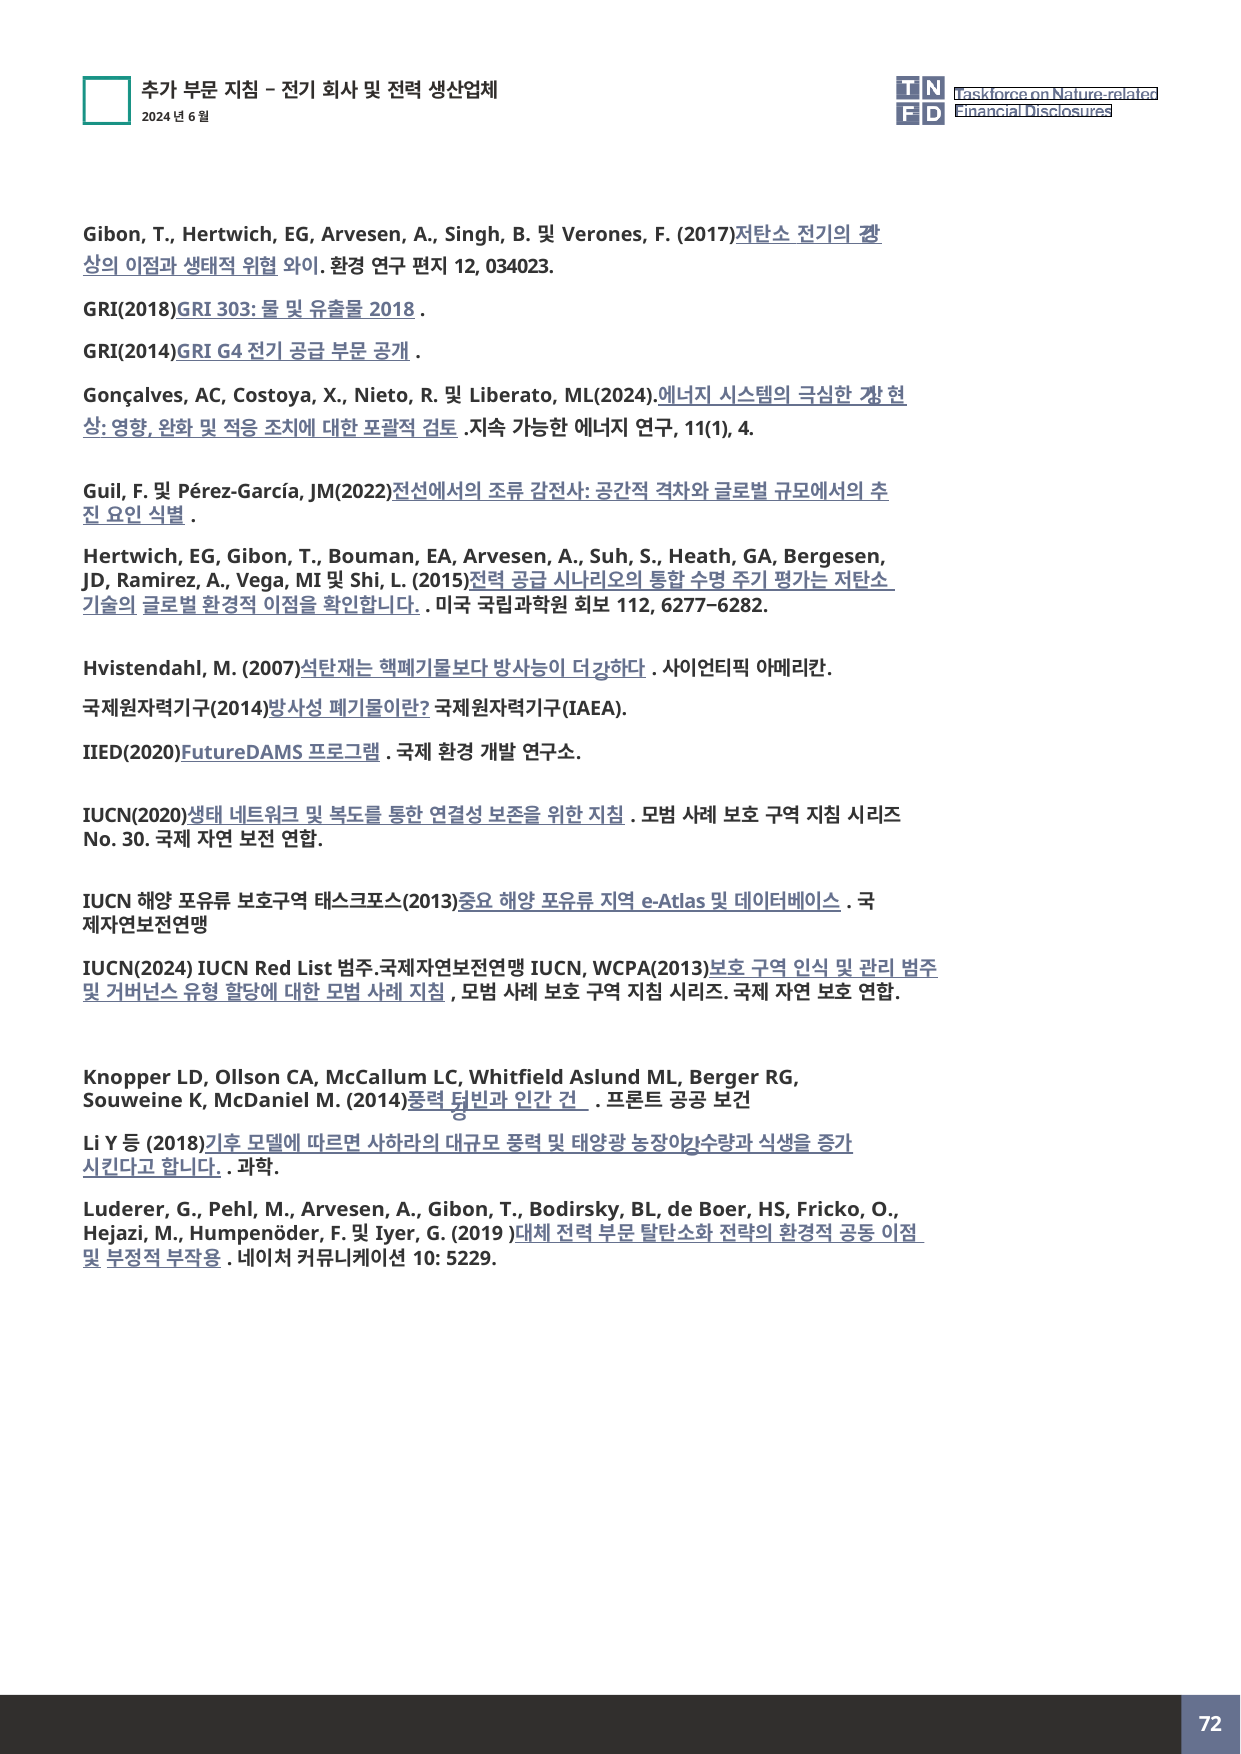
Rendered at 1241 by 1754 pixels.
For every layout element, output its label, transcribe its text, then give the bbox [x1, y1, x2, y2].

picture [82, 76, 131, 125]
text 2024년 6월 [142, 104, 1148, 126]
text Gibon, T., Hertwich, EG, Arvesen, A., Singh, B. 및 Verones, F. (2017)저탄소 전기의 건 [83, 215, 1148, 248]
text Knopper LD, Ollson CA, McCallum LC, Whitfield Aslund ML, Berger RG, Souweine K, McDaniel M. (2014)풍력 터빈과 인간 건 . 프론트 공공 보건 [83, 1066, 869, 1113]
text Luderer, G., Pehl, M., Arvesen, A., Gibon, T., Bodirsky, BL, de Boer, HS, Fricko, O., Hejazi, M., Humpenöder, F. 및 Iyer, G. (2019 )대체 전력 부문 탈탄소화 전략의 환경적 공동 이점 및 부정적 부작용 . 네이처 커뮤니케이션 10: 5229. [83, 1198, 931, 1271]
text Hvistendahl, M. (2007)석탄재는 핵폐기물보다 방사능이 더 하다 . 사이언티픽 아메리칸. 국제원자력기구(2014)방사성 폐기물이란? 국제원자력기구(IAEA). [83, 652, 837, 721]
text Guil, F. 및 Pérez-García, JM(2022)전선에서의 조류 감전사: 공간적 격차와 글로벌 규모에서의 추 진 요인 식별 . [83, 478, 906, 528]
text IUCN(2024) IUCN Red List 범주.국제자연보전연맹 IUCN, WCPA(2013)보호 구역 인식 및 관리 범주 및 거버넌스 유형 할당에 대한 모범 사례 지침 , 모범 사례 보호 구역 지침 시리즈. 국제 자연 보호 연합. [83, 956, 941, 1005]
text GRI(2018)GRI 303: 물 및 유출물 2018 . [83, 293, 1148, 322]
text IUCN(2020)생태 네트워크 및 복도를 통한 연결성 보존을 위한 지침 . 모범 사례 보호 구역 지침 시리즈 No. 30. 국제 자연 보전 연합. [83, 802, 918, 852]
text Hertwich, EG, Gibon, T., Bouman, EA, Arvesen, A., Suh, S., Heath, GA, Bergesen, JD, Ramirez, A., Vega, MI 및 Shi, L. (2015)전력 공급 시나리오의 통합 수명 주기 평가는 저탄소 기술의 글로벌 환경적 이점을 확인합니다. . 미국 국립과학원 회보 112, 6277‒6282. [83, 545, 918, 618]
picture [1148, 88, 1157, 99]
text Li Y 등 (2018)기후 모델에 따르면 사하라의 대규모 풍력 및 태양광 농장이 수량과 식생을 증가 시킨다고 합니다. . 과학. [83, 1131, 856, 1181]
picture [896, 76, 945, 125]
picture [450, 1113, 468, 1121]
text 추가 부문 지침 ‒ 전기 회사 및 전력 생산업체 [142, 69, 1148, 104]
text IIED(2020)FutureDAMS 프로그램 . 국제 환경 개발 연구소. [83, 732, 1148, 766]
text Gonçalves, AC, Costoya, X., Nieto, R. 및 Liberato, ML(2024).에너지 시스템의 극심한 기 현 [83, 377, 1148, 409]
text IUCN 해양 포유류 보호구역 태스크포스(2013)중요 해양 포유류 지역 e-Atlas 및 데이터베이스 . 국 제자연보전연맹 [83, 889, 918, 938]
text 의 이점과 생태적 위협 와이. 환경 연구 편지 12, 034023. [83, 248, 1148, 280]
text GRI(2014)GRI G4 전기 공급 부문 공개 . [83, 335, 1148, 364]
text : 영향, 완화 및 적응 조치에 대한 포괄적 검토 .지속 가능한 에너지 연구, 11(1), 4. [83, 409, 1148, 442]
